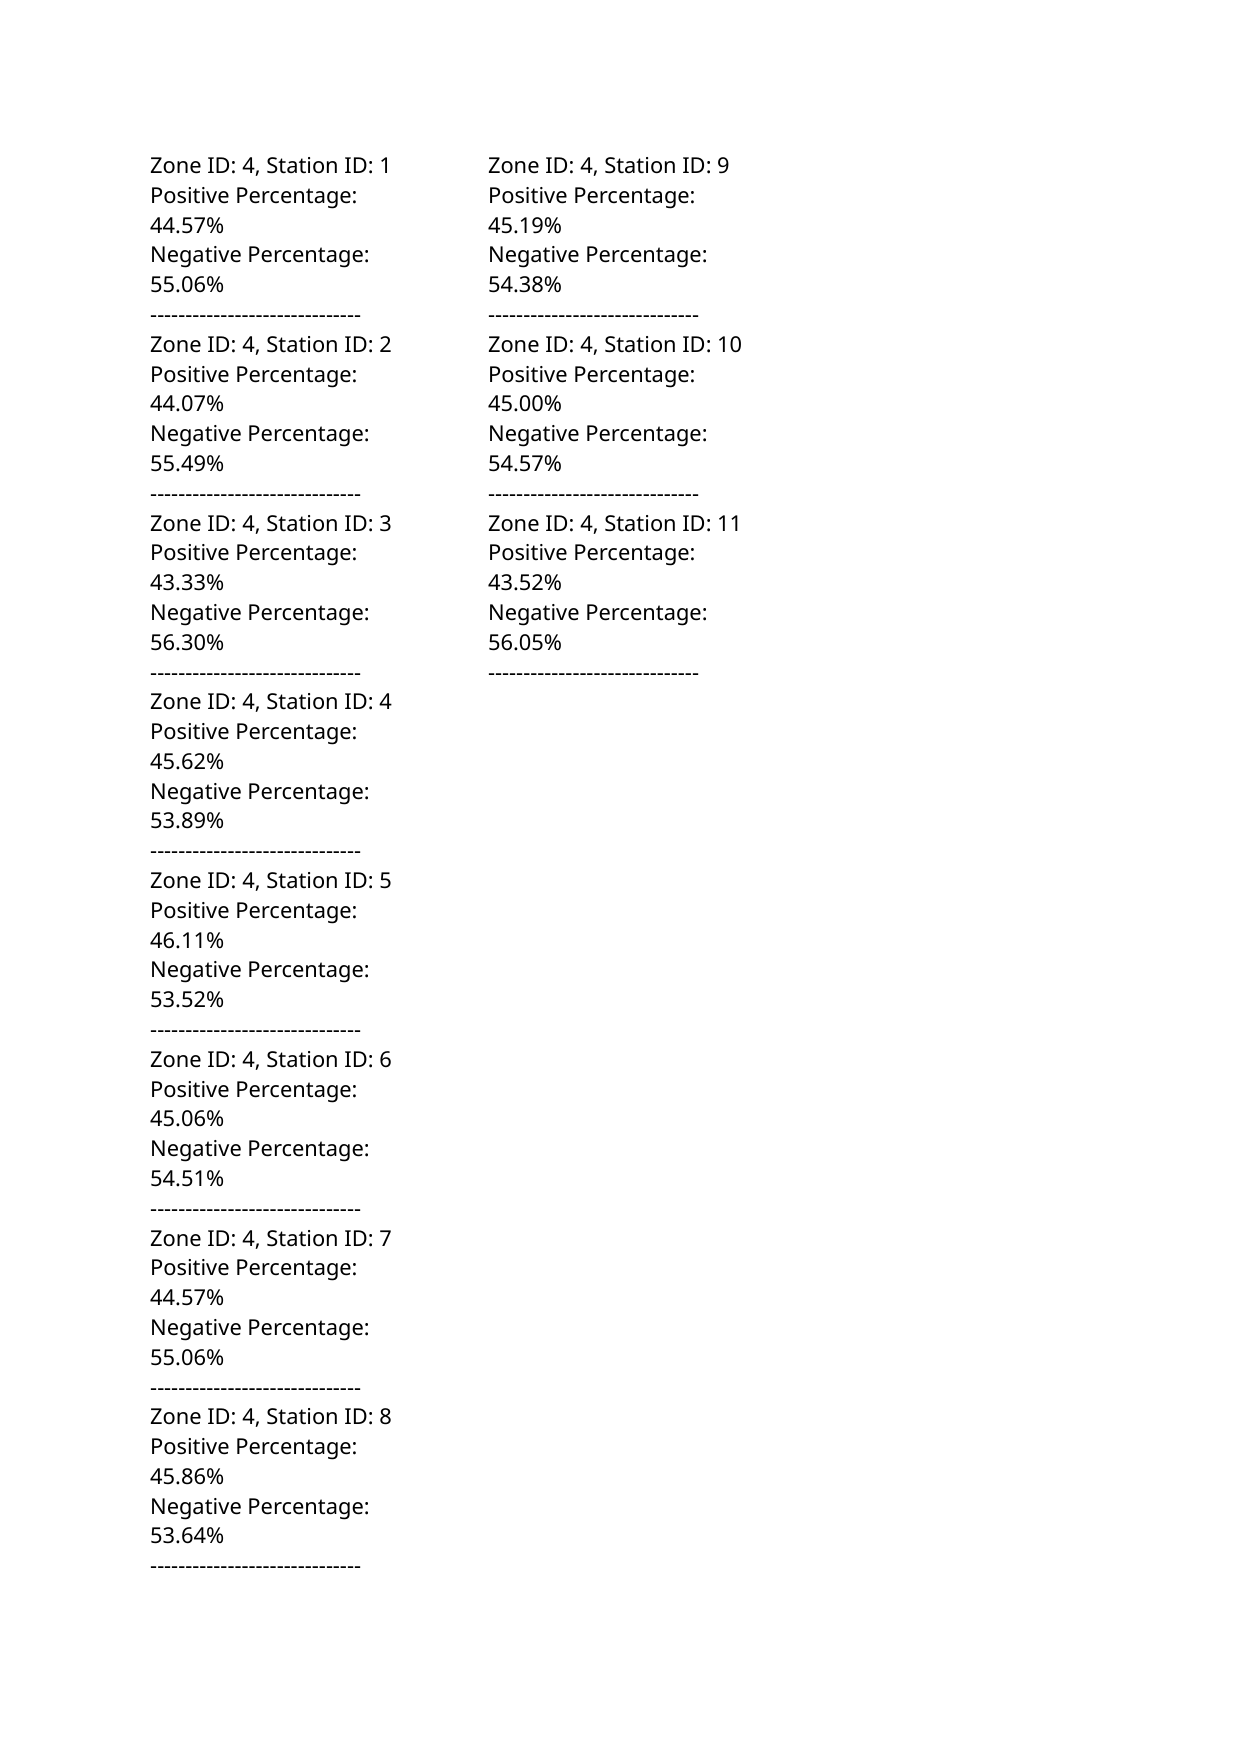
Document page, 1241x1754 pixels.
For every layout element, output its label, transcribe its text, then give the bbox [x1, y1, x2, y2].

text Zone ID: 4, Station ID: 8 [150, 1401, 414, 1431]
text Positive Percentage: 45.00% [488, 358, 752, 418]
text Negative Percentage: 54.57% [488, 418, 752, 478]
text Negative Percentage: 55.49% [150, 418, 414, 478]
text Positive Percentage: 44.07% [150, 358, 414, 418]
text Negative Percentage: 55.06% [150, 239, 414, 299]
text ------------------------------ [150, 478, 414, 507]
text Negative Percentage: 56.05% [488, 597, 752, 656]
text ------------------------------ [150, 1371, 414, 1401]
text Positive Percentage: 44.57% [150, 1252, 414, 1312]
text ------------------------------ [488, 299, 752, 329]
text Positive Percentage: 46.11% [150, 895, 414, 954]
text Positive Percentage: 43.52% [488, 537, 752, 597]
text Positive Percentage: 45.19% [488, 180, 752, 239]
text Zone ID: 4, Station ID: 10 [488, 329, 752, 358]
text ------------------------------ [150, 1550, 414, 1580]
text Zone ID: 4, Station ID: 3 [150, 507, 414, 537]
text ------------------------------ [150, 835, 414, 865]
text Negative Percentage: 55.06% [150, 1312, 414, 1371]
text Positive Percentage: 43.33% [150, 537, 414, 597]
text Negative Percentage: 53.52% [150, 954, 414, 1014]
text ------------------------------ [150, 1193, 414, 1222]
text Zone ID: 4, Station ID: 5 [150, 865, 414, 895]
text Positive Percentage: 45.62% [150, 716, 414, 776]
text Zone ID: 4, Station ID: 9 [488, 150, 752, 180]
text Negative Percentage: 56.30% [150, 597, 414, 656]
text Positive Percentage: 44.57% [150, 180, 414, 239]
text ------------------------------ [150, 299, 414, 329]
text ------------------------------ [488, 656, 752, 686]
text Zone ID: 4, Station ID: 2 [150, 329, 414, 358]
text Positive Percentage: 45.86% [150, 1431, 414, 1491]
text Negative Percentage: 53.64% [150, 1491, 414, 1550]
text Zone ID: 4, Station ID: 4 [150, 686, 414, 716]
text Zone ID: 4, Station ID: 6 [150, 1044, 414, 1073]
text Positive Percentage: 45.06% [150, 1073, 414, 1133]
text ------------------------------ [150, 1014, 414, 1044]
text Zone ID: 4, Station ID: 7 [150, 1222, 414, 1252]
text Zone ID: 4, Station ID: 11 [488, 507, 752, 537]
text Zone ID: 4, Station ID: 1 [150, 150, 414, 180]
text ------------------------------ [488, 478, 752, 507]
text Negative Percentage: 53.89% [150, 776, 414, 835]
text ------------------------------ [150, 656, 414, 686]
text Negative Percentage: 54.51% [150, 1133, 414, 1193]
text Negative Percentage: 54.38% [488, 239, 752, 299]
